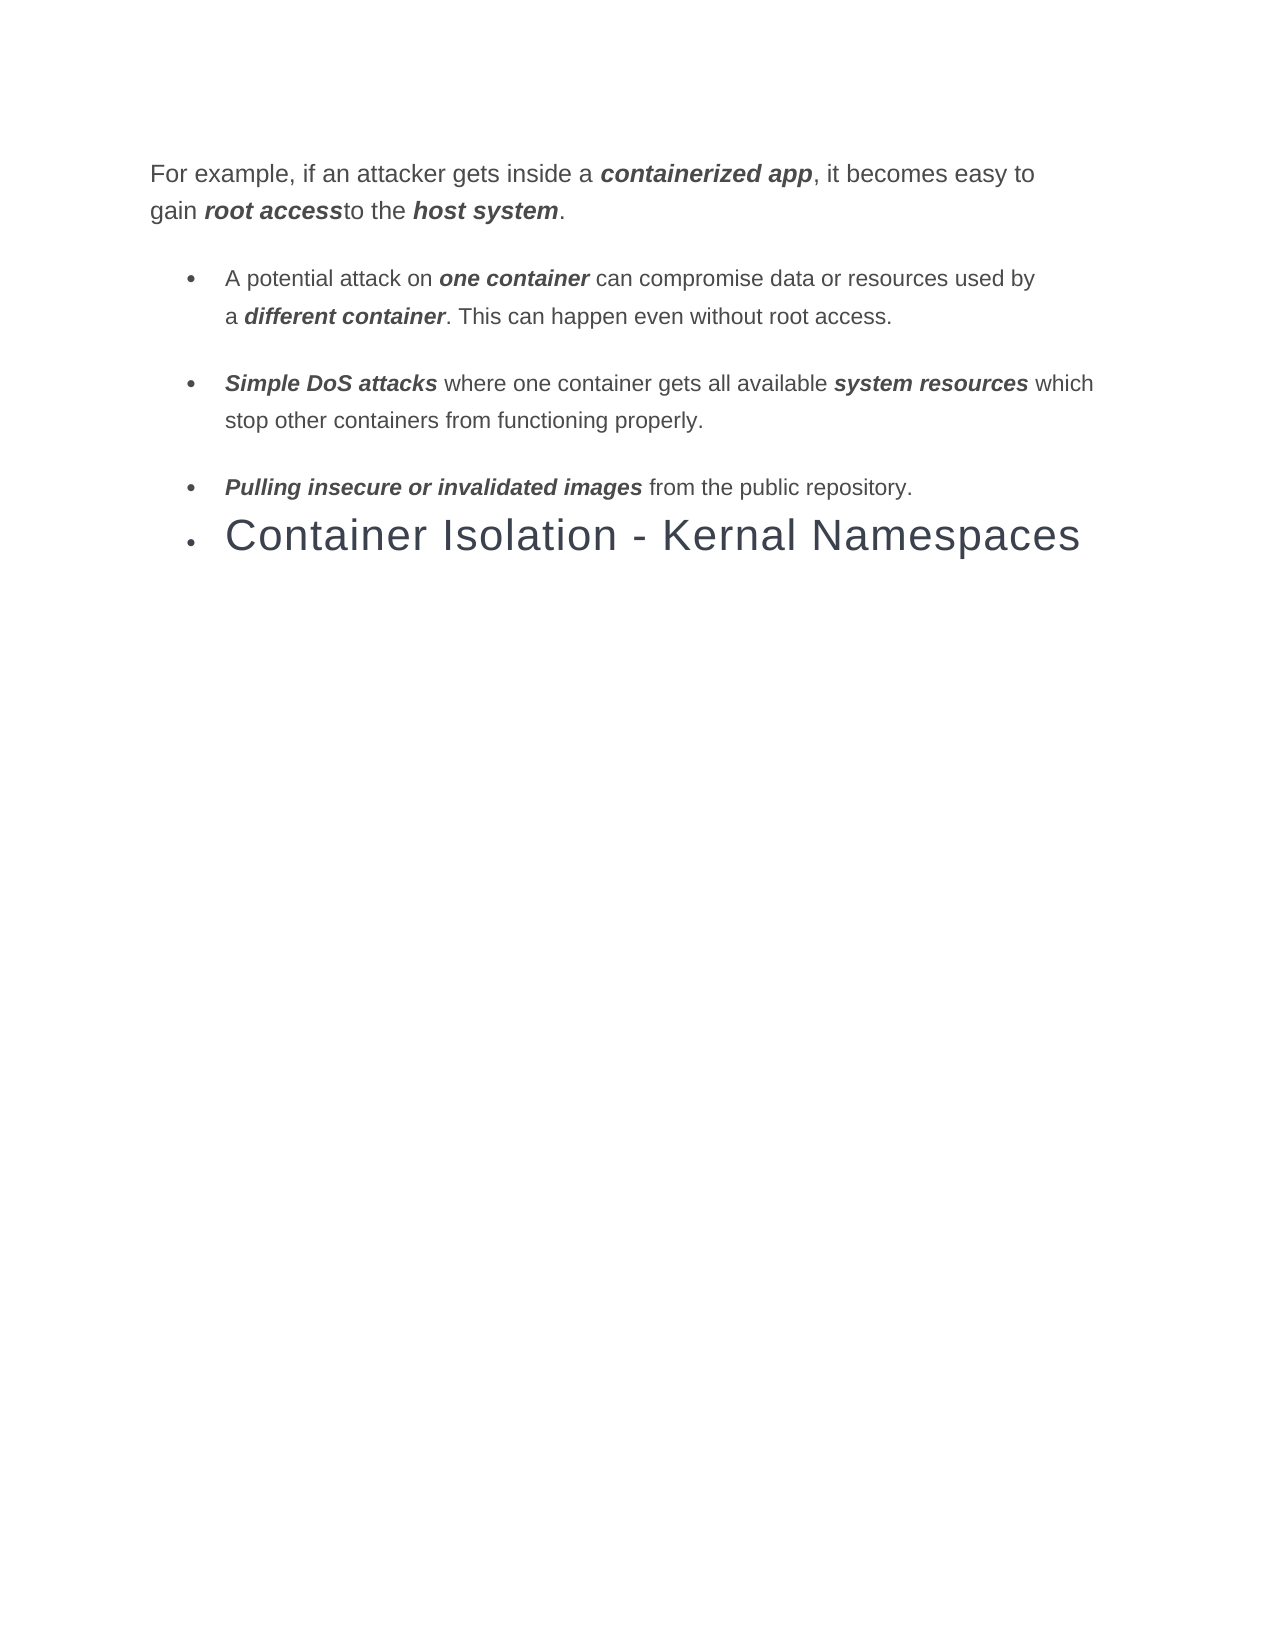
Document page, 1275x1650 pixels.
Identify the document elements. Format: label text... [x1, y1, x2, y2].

text For example, if an attacker gets inside a containerized app, it becomes easy to gain root accessto the host system. [150, 150, 1125, 225]
list Container Isolation - Kernal Namespaces [187, 500, 1125, 559]
list Simple DoS attacks where one container gets all available system resources which stop other containers from functioning properly. [187, 358, 1125, 433]
list Pulling insecure or invalidated images from the public repository. [187, 462, 1125, 500]
list A potential attack on one container can compromise data or resources used by a different container. This can happen even without root access. [187, 254, 1125, 329]
